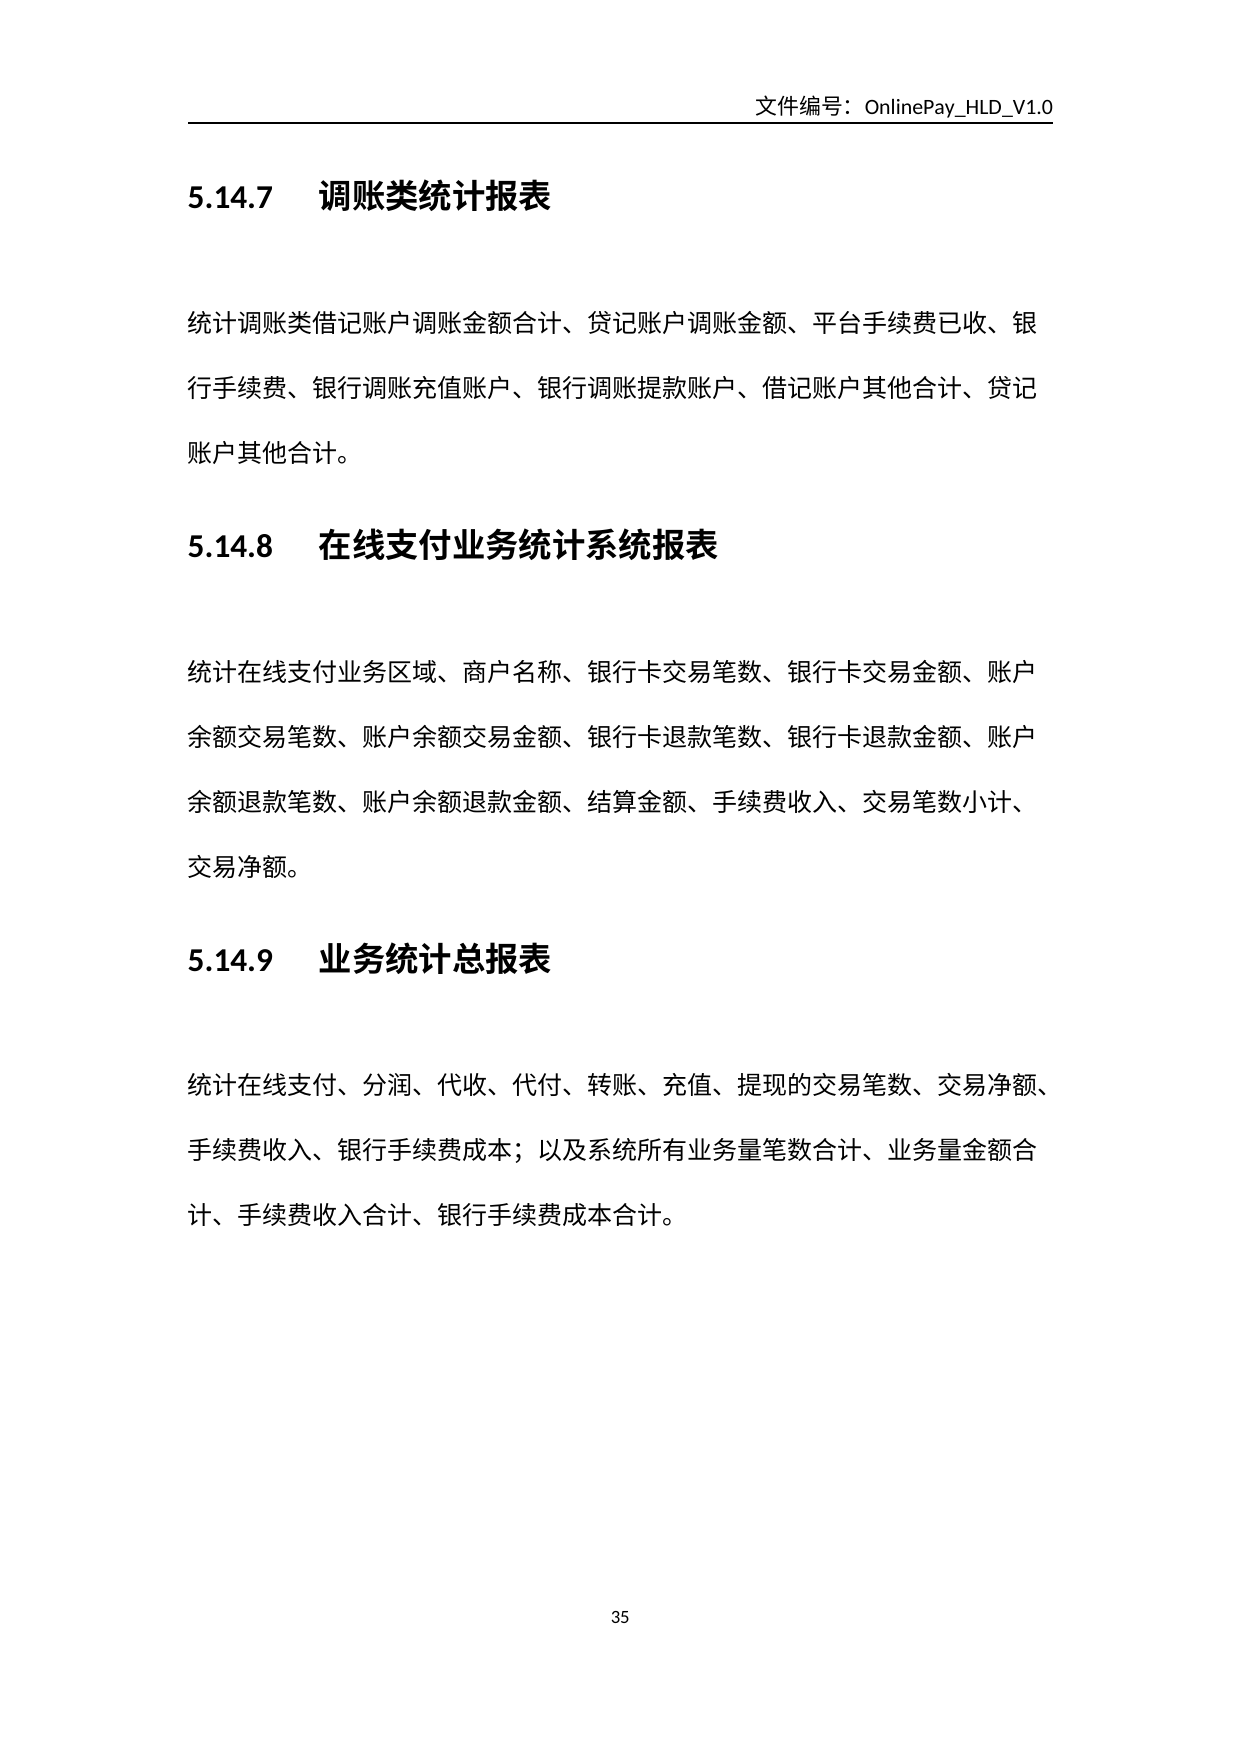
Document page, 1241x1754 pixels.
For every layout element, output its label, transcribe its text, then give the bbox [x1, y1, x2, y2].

subtitle 在线支付业务统计系统报表 [187, 511, 1053, 576]
subtitle 业务统计总报表 [187, 925, 1053, 990]
text 统计调账类借记账户调账金额合计、贷记账户调账金额、平台手续费已收、银行手续费、银行调账充值账户、银行调账提款账户、借记账户其他合计、贷记账户其他合计。 [187, 289, 1047, 484]
subtitle 调账类统计报表 [187, 162, 1053, 227]
text 统计在线支付、分润、代收、代付、转账、充值、提现的交易笔数、交易净额、手续费收入、银行手续费成本；以及系统所有业务量笔数合计、业务量金额合计、手续费收入合计、银行手续费成本合计。 [187, 1051, 1047, 1246]
text 统计在线支付业务区域、商户名称、银行卡交易笔数、银行卡交易金额、账户余额交易笔数、账户余额交易金额、银行卡退款笔数、银行卡退款金额、账户余额退款笔数、账户余额退款金额、结算金额、手续费收入、交易笔数小计、交易净额。 [187, 638, 1047, 898]
